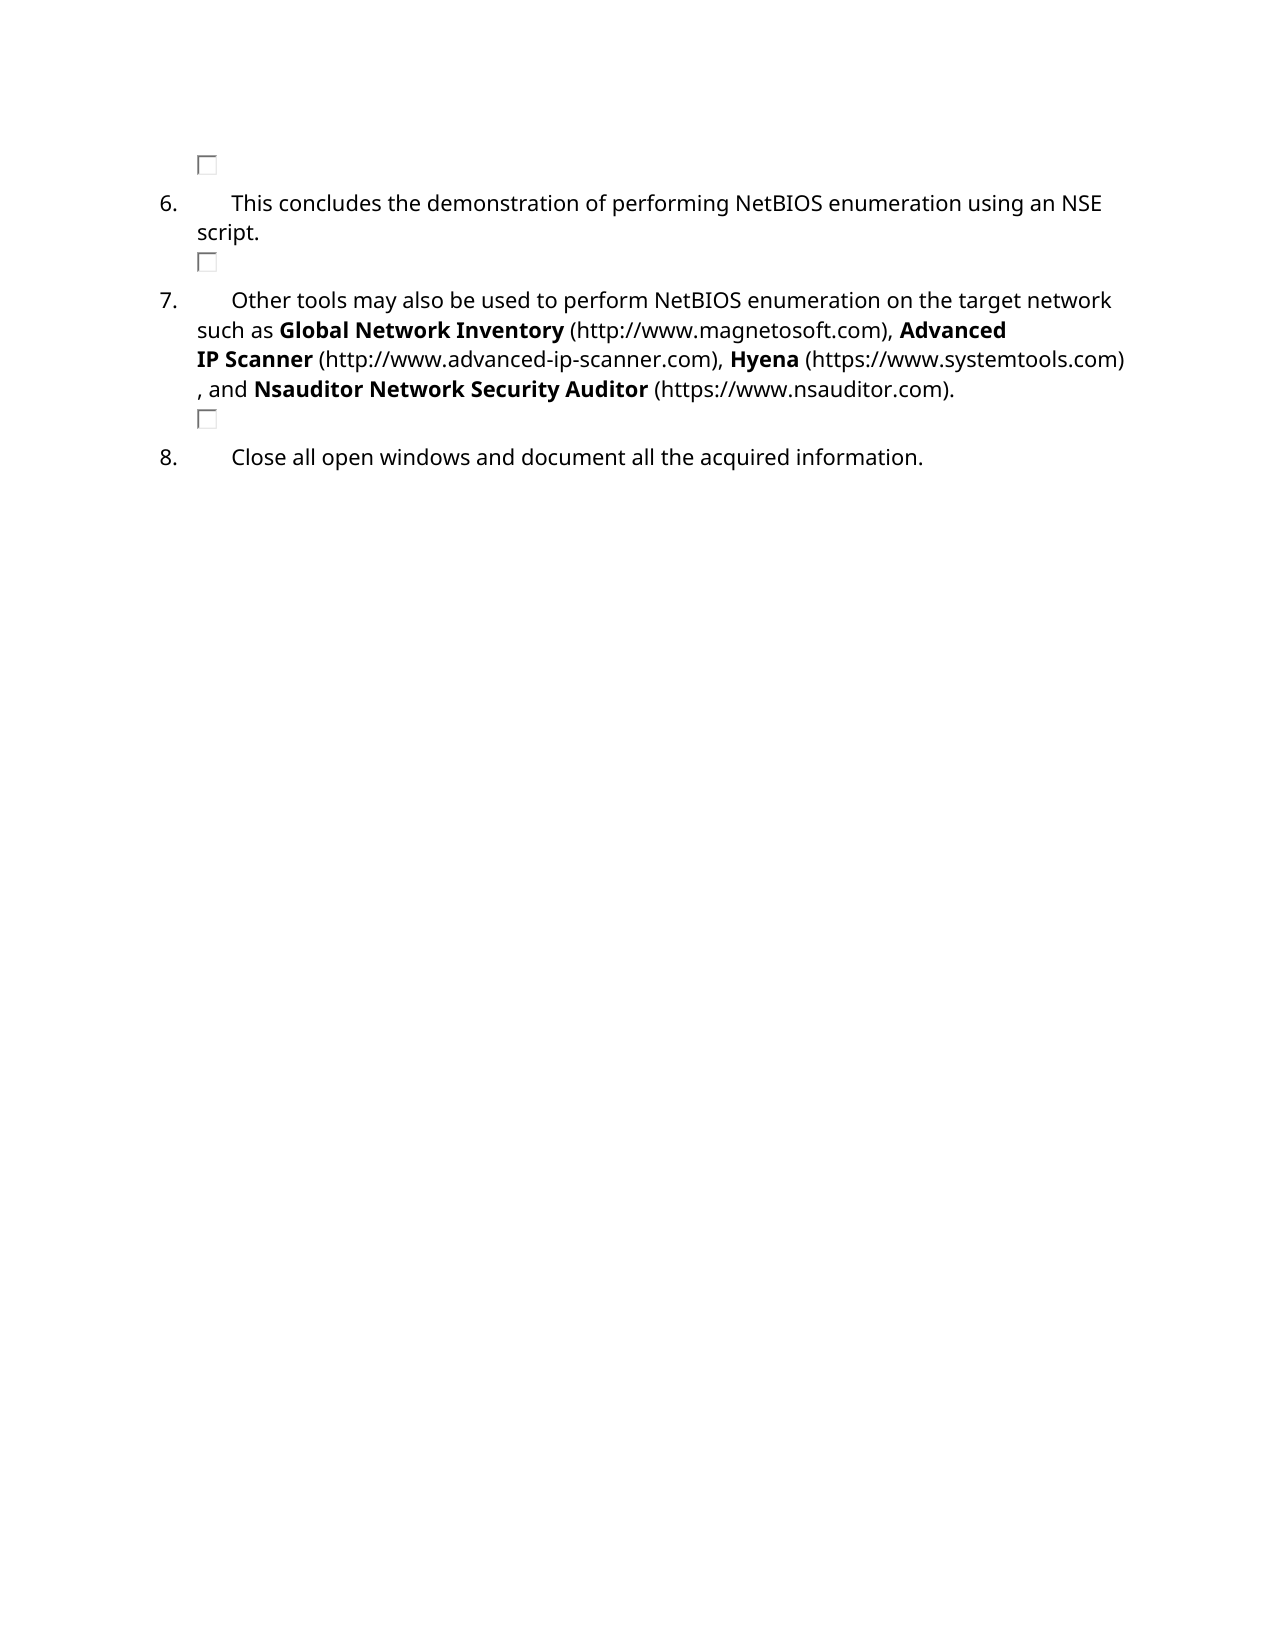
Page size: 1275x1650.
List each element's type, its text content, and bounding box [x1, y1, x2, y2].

list Other tools may also be used to perform NetBIOS enumeration on the target network such as Global Network Inventory (http://www.magnetosoft.com), Advanced IP Scanner (http://www.advanced-ip-scanner.com), Hyena (https://www.systemtools.com), and Nsauditor Network Security Auditor (https://www.nsauditor.com). [159, 247, 1125, 404]
list This concludes the demonstration of performing NetBIOS enumeration using an NSE script. [159, 150, 1125, 247]
list Close all open windows and document all the acquired information. [159, 404, 1125, 471]
